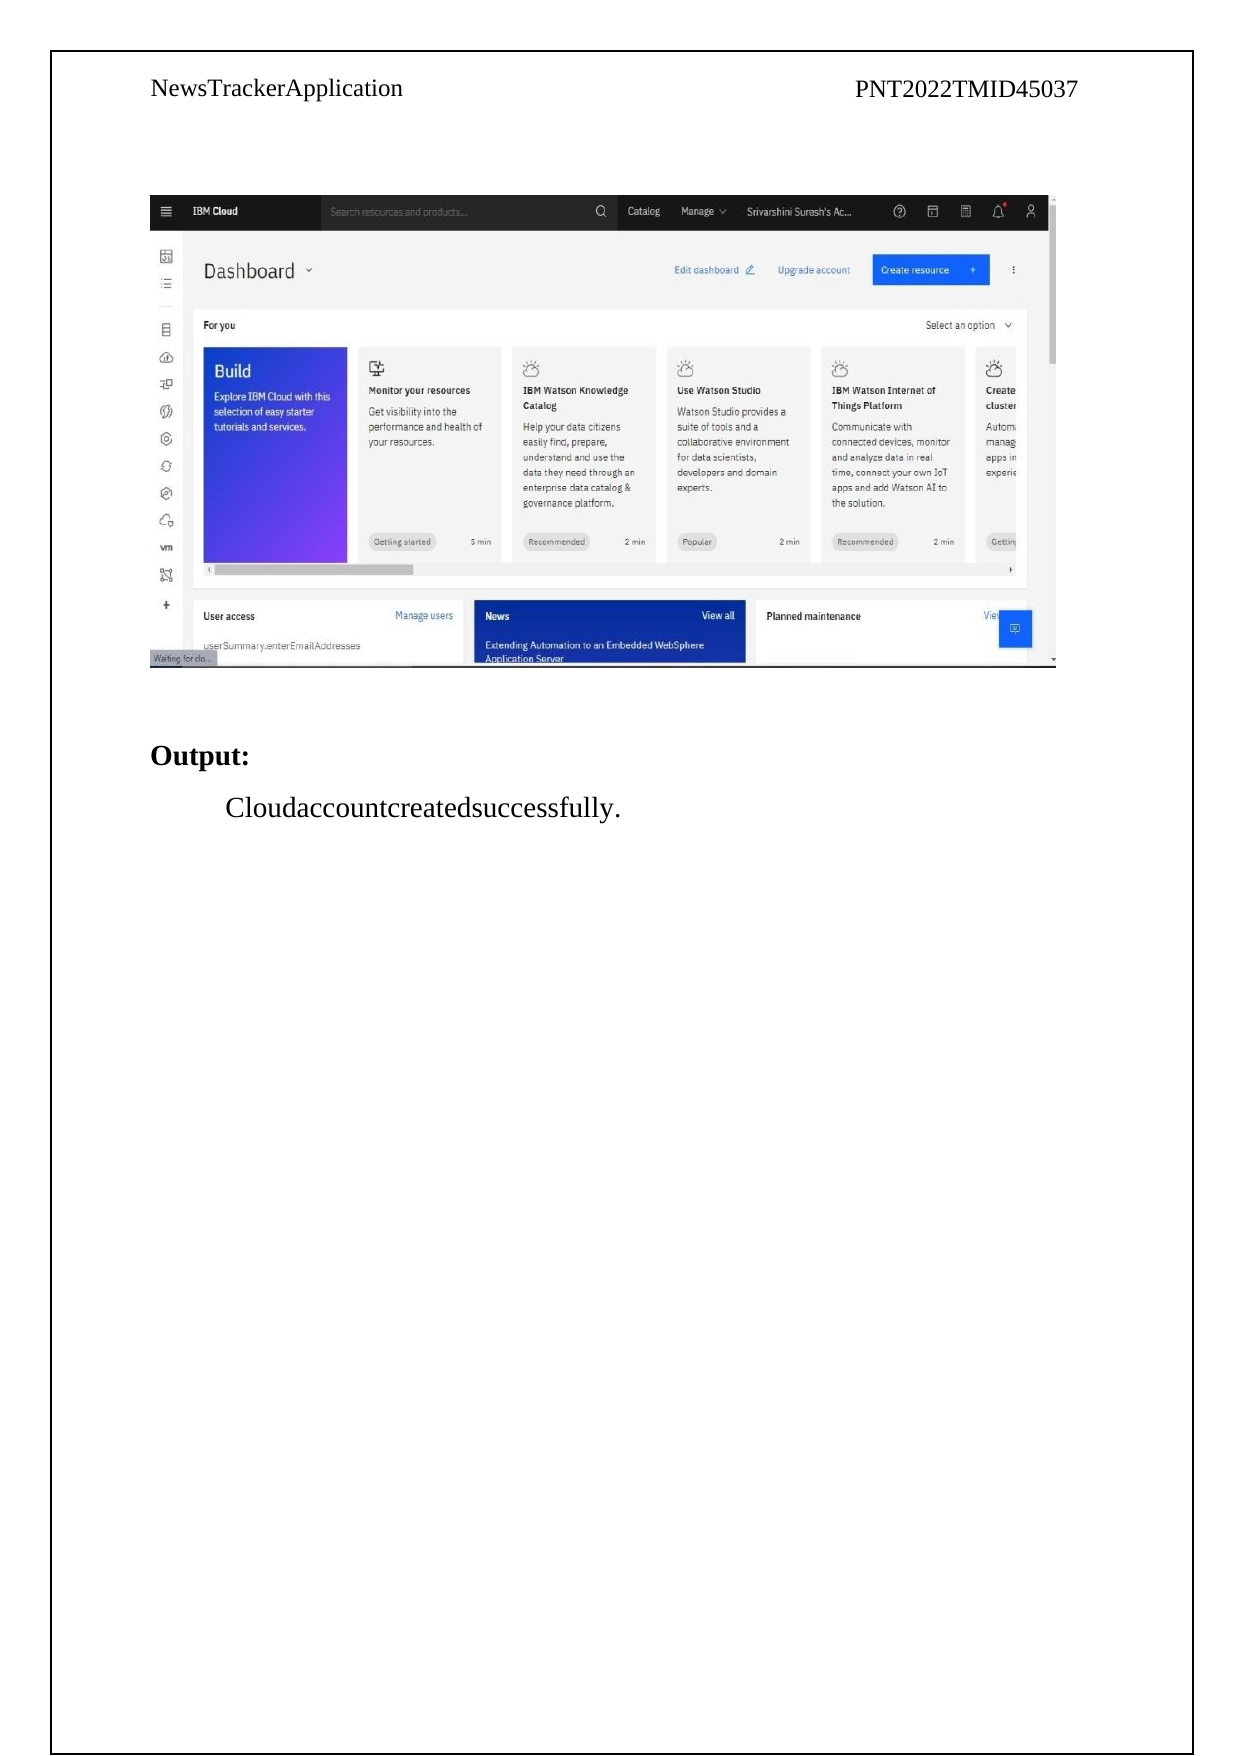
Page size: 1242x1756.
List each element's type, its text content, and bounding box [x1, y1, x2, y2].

subtitle Output: [150, 738, 1100, 771]
text Cloudaccountcreatedsuccessfully. [225, 790, 1100, 824]
picture [150, 195, 1056, 668]
